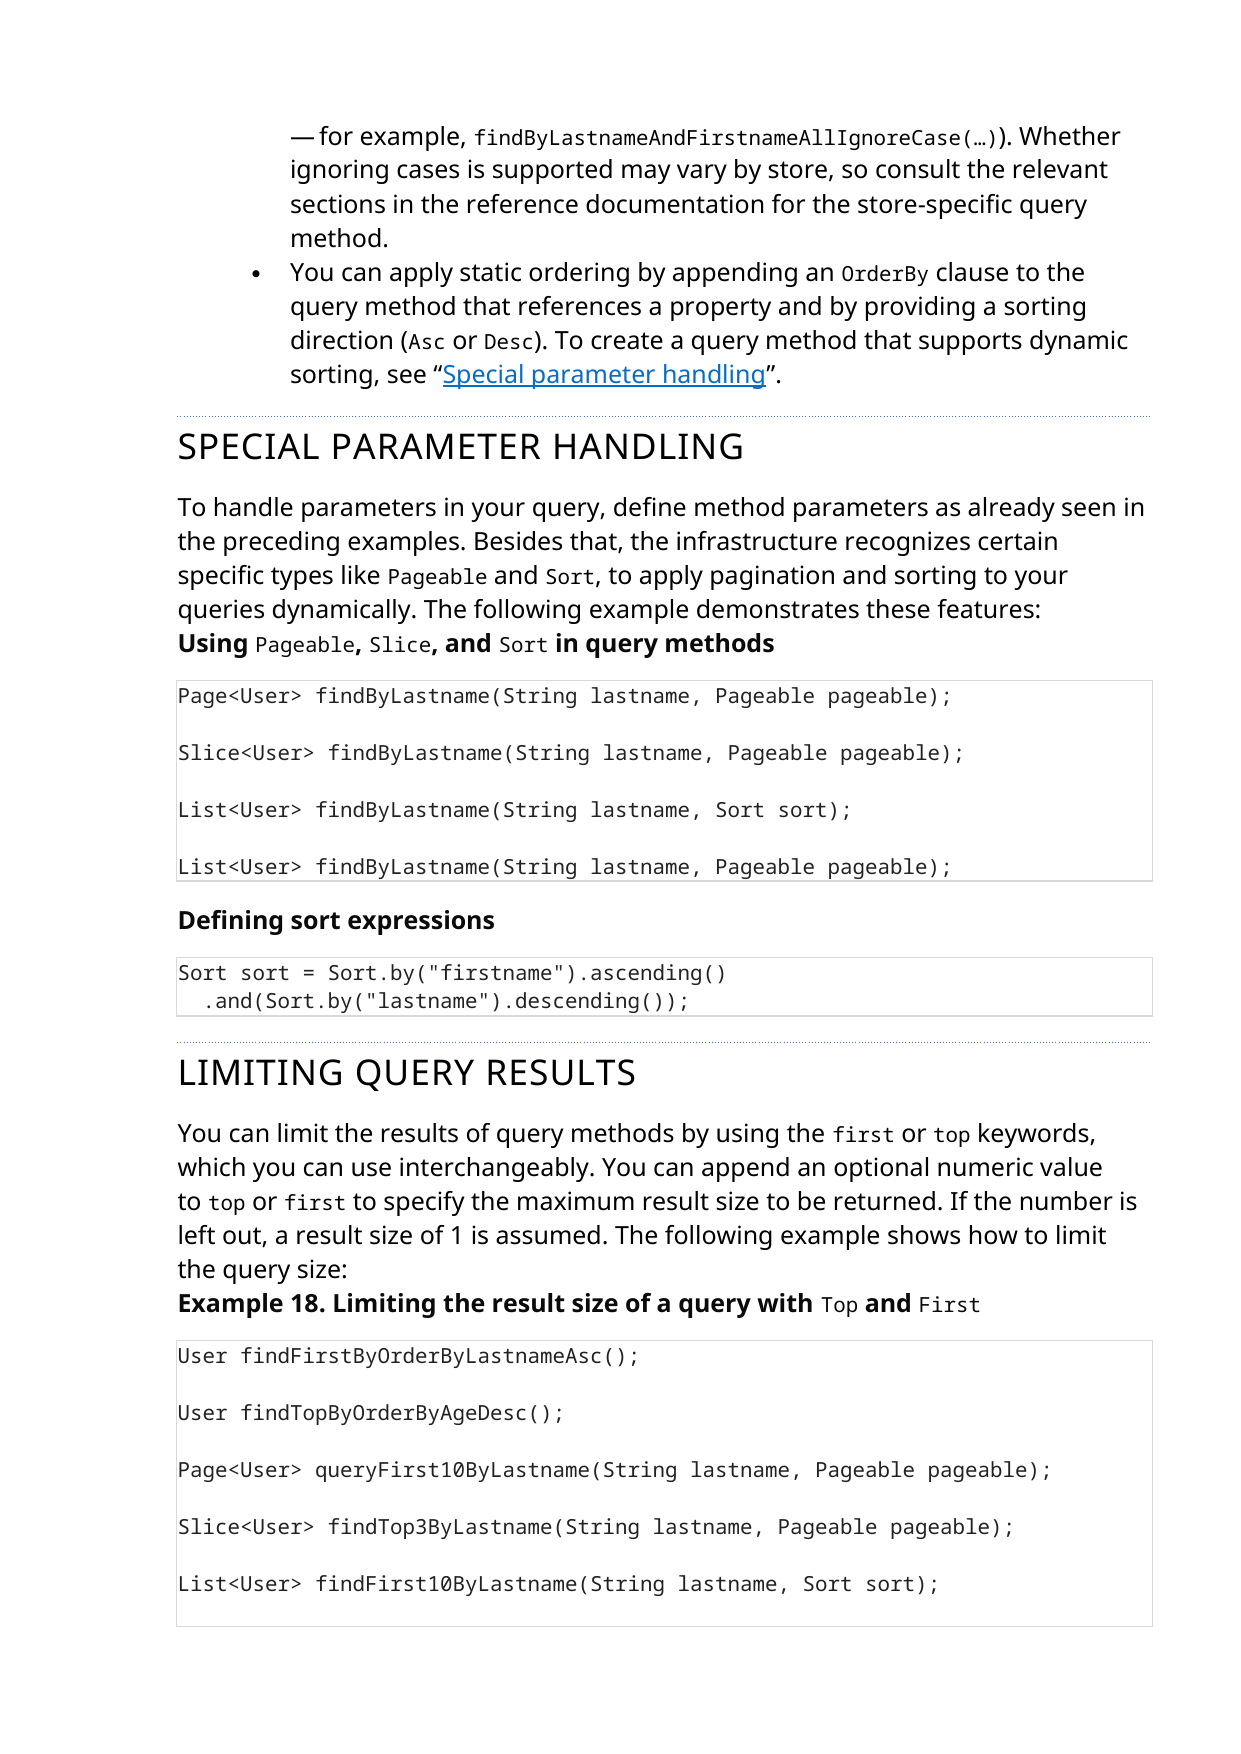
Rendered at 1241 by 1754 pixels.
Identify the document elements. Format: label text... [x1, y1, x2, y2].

text .and(Sort.by("lastname").descending()); [177, 985, 1152, 1015]
list You can apply static ordering by appending an OrderBy clause to the query method that references a property and by providing a sorting direction (Asc or Desc). To create a query method that supports dynamic sorting, see “Special parameter handling”. [252, 254, 1152, 391]
text Slice<User> findByLastname(String lastname, Pageable pageable); [177, 738, 1152, 766]
subtitle Limiting Query Results [177, 1042, 1152, 1096]
text You can limit the results of query methods by using the first or top keywords, which you can use interchangeably. You can append an optional numeric value to top or first to specify the maximum result size to be returned. If the number is left out, a result size of 1 is assumed. The following example shows how to limit the query size: [177, 1115, 1152, 1286]
text Using Pageable, Slice, and Sort in query methods [177, 626, 1152, 659]
text Defining sort expressions [177, 903, 1152, 937]
text List<User> findByLastname(String lastname, Pageable pageable); [177, 850, 1152, 880]
text List<User> findFirst10ByLastname(String lastname, Sort sort); [177, 1569, 1152, 1596]
text Page<User> findByLastname(String lastname, Pageable pageable); [177, 681, 1152, 709]
text To handle parameters in your query, define method parameters as already seen in the preceding examples. Besides that, the infrastructure recognizes certain specific types like Pageable and Sort, to apply pagination and sorting to your queries dynamically. The following example demonstrates these features: [177, 489, 1152, 626]
text Example 18. Limiting the result size of a query with Top and First [177, 1286, 1152, 1320]
text List<User> findByLastname(String lastname, Sort sort); [177, 795, 1152, 823]
text Sort sort = Sort.by("firstname").ascending() [177, 958, 1152, 985]
text Page<User> queryFirst10ByLastname(String lastname, Pageable pageable); [177, 1455, 1152, 1483]
text Slice<User> findTop3ByLastname(String lastname, Pageable pageable); [177, 1512, 1152, 1540]
text User findTopByOrderByAgeDesc(); [177, 1398, 1152, 1427]
subtitle Special parameter handling [177, 416, 1152, 469]
text User findFirstByOrderByLastnameAsc(); [177, 1341, 1152, 1370]
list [252, 118, 1152, 254]
